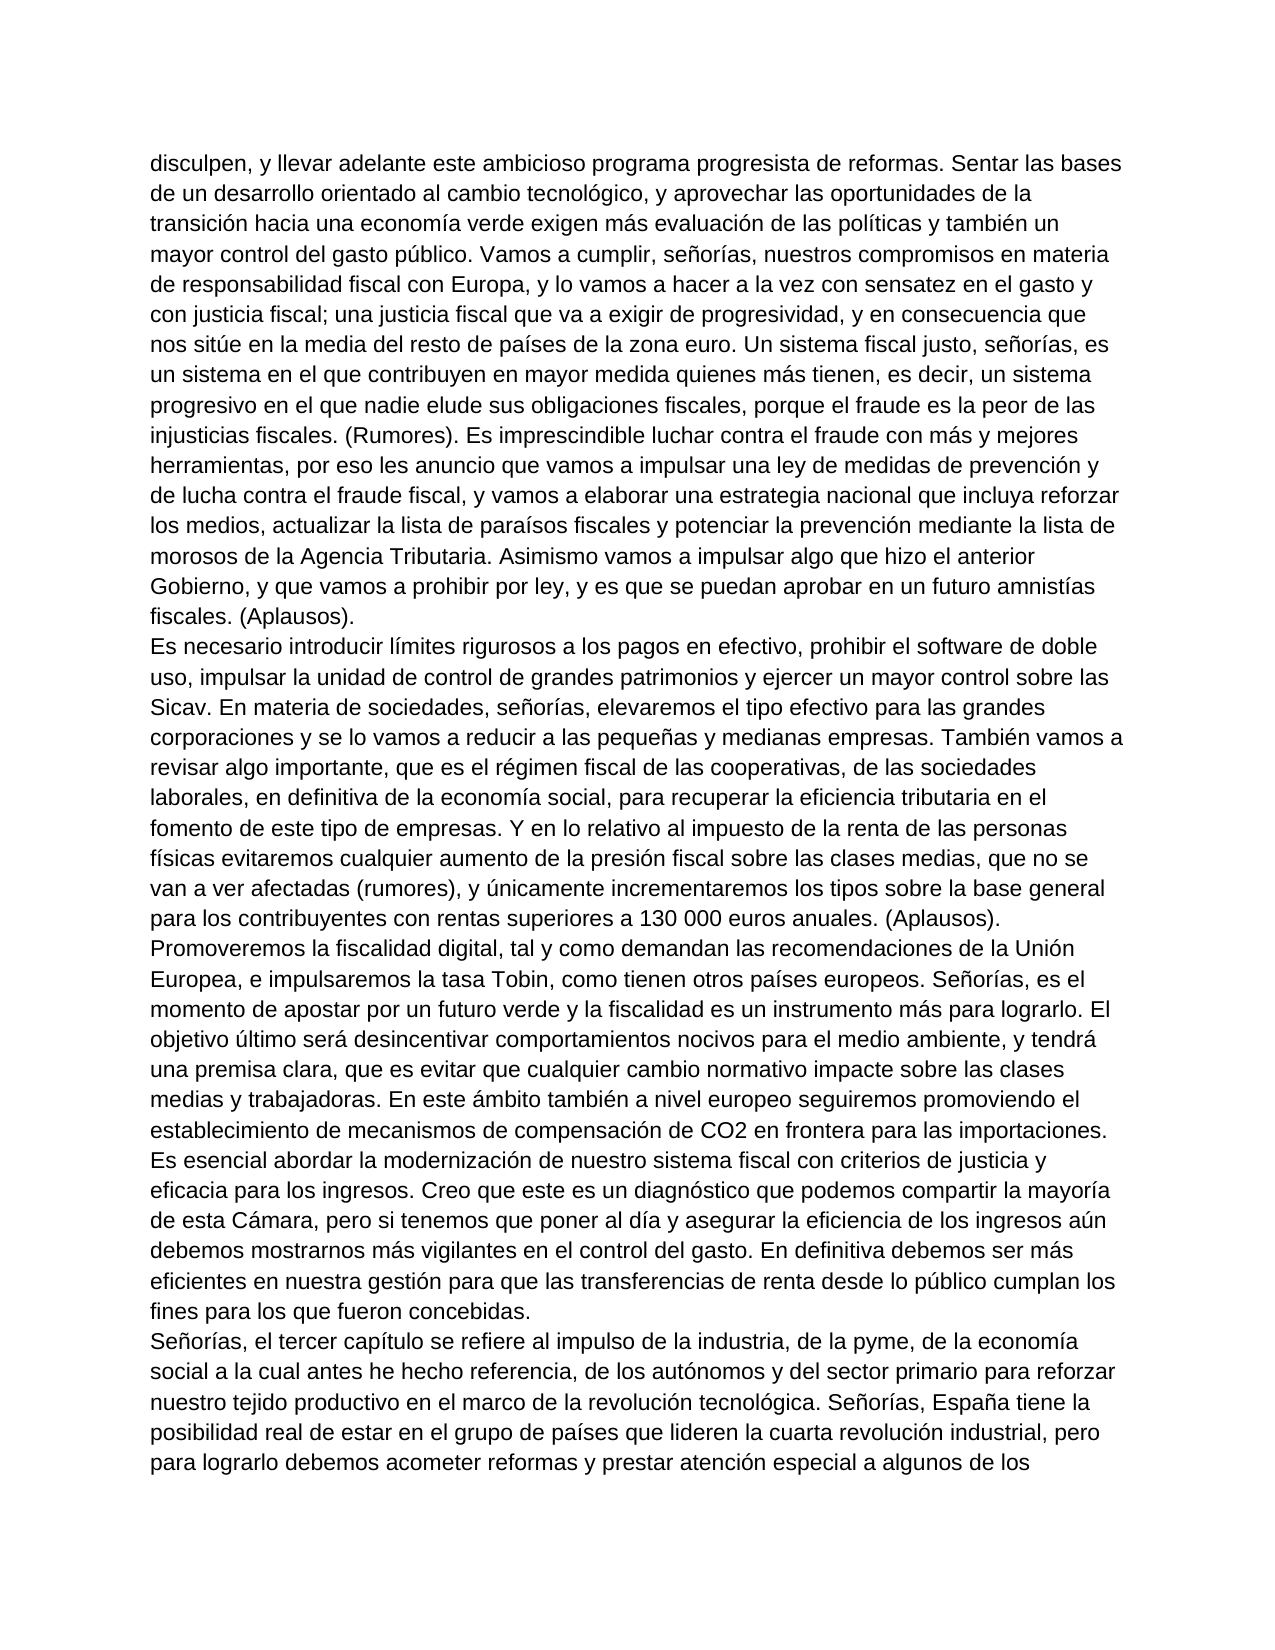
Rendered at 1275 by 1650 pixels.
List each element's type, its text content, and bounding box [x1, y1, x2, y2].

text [150, 1328, 1125, 1475]
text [150, 150, 1125, 629]
text Es necesario introducir límites rigurosos a los pagos en efectivo, prohibir el software de doble uso, impulsar la unidad de control de grandes patrimonios y ejercer un mayor control sobre las Sicav. En materia de sociedades, señorías, elevaremos el tipo efectivo para las grandes corporaciones y se lo vamos a reducir a las pequeñas y medianas empresas. También vamos a revisar algo importante, que es el régimen fiscal de las cooperativas, de las sociedades laborales, en definitiva de la economía social, para recuperar la eficiencia tributaria en el fomento de este tipo de empresas. Y en lo relativo al impuesto de la renta de las personas físicas evitaremos cualquier aumento de la presión fiscal sobre las clases medias, que no se van a ver afectadas (rumores), y únicamente incrementaremos los tipos sobre la base general para los contribuyentes con rentas superiores a 130 000 euros anuales. (Aplausos). Promoveremos la fiscalidad digital, tal y como demandan las recomendaciones de la Unión Europea, e impulsaremos la tasa Tobin, como tienen otros países europeos. Señorías, es el momento de apostar por un futuro verde y la fiscalidad es un instrumento más para lograrlo. El objetivo último será desincentivar comportamientos nocivos para el medio ambiente, y tendrá una premisa clara, que es evitar que cualquier cambio normativo impacte sobre las clases medias y trabajadoras. En este ámbito también a nivel europeo seguiremos promoviendo el establecimiento de mecanismos de compensación de CO2 en frontera para las importaciones. Es esencial abordar la modernización de nuestro sistema fiscal con criterios de justicia y eficacia para los ingresos. Creo que este es un diagnóstico que podemos compartir la mayoría de esta Cámara, pero si tenemos que poner al día y asegurar la eficiencia de los ingresos aún debemos mostrarnos más vigilantes en el control del gasto. En definitiva debemos ser más eficientes en nuestra gestión para que las transferencias de renta desde lo público cumplan los fines para los que fueron concebidas. [150, 633, 1125, 1324]
